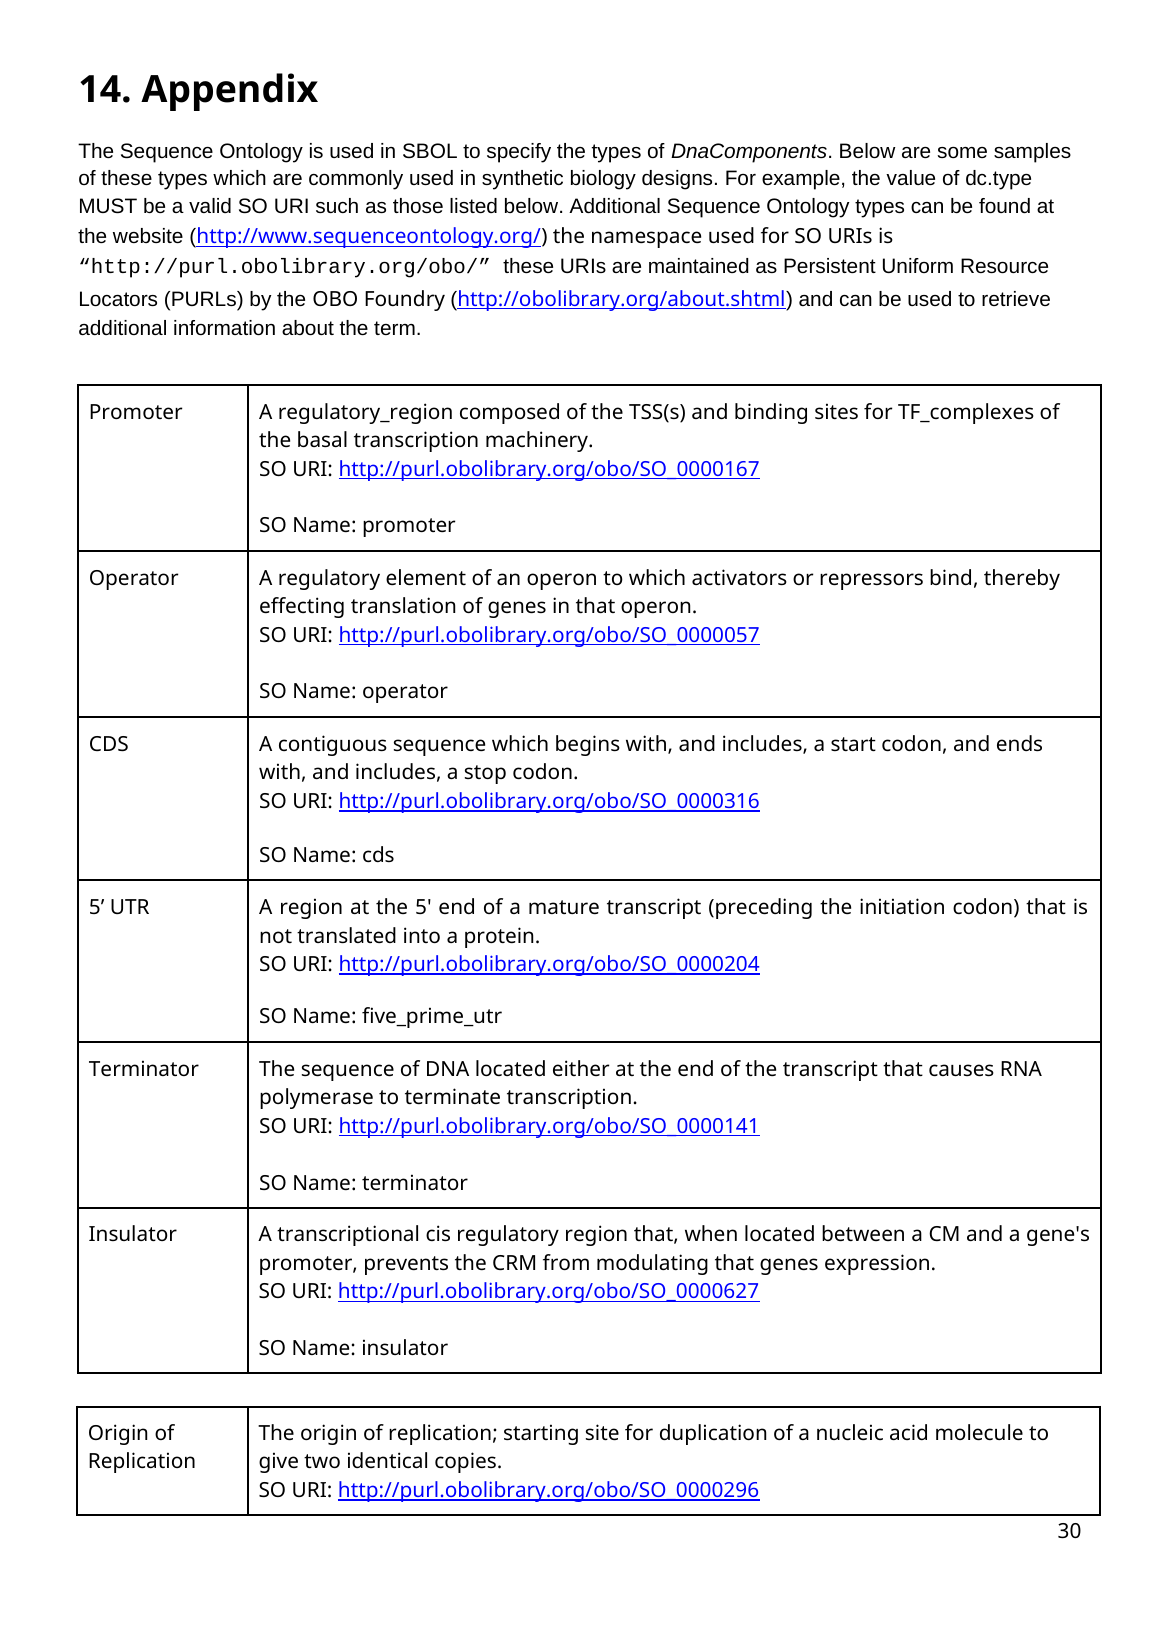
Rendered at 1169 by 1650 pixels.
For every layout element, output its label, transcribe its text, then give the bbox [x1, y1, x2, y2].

table_cell The sequence of DNA located either at the end of the transcript that causes RNA polymerase to terminate transcription. : S Name: terminator [249, 1043, 1100, 1207]
table_cell A region at the 5' end of a mature transcript (preceding the initiation codon) that is not translated into a protein. : S Name: five_prime_utr [249, 881, 1100, 1041]
table_header Origin of Replication [78, 1408, 247, 1514]
subtitle 14. Appendix [78, 62, 1091, 113]
table_header The origin of replication; starting site for duplication of a nucleic acid molecule to give two identical copies. : S Name: ori [249, 1408, 1099, 1514]
table_cell CDS [79, 718, 247, 879]
table_cell 5’ UTR [79, 881, 247, 1041]
table_header A regulatory_region composed of the TSS(s) and binding sites for TF_complexes of the basal transcription machinery. SO: SO Name: promoter [249, 386, 1100, 550]
table_cell Insulator [79, 1209, 247, 1372]
table_cell Terminator [79, 1043, 247, 1207]
table_cell A contiguous sequence which begins with, and includes, a start codon, and ends with, and includes, a stop codon. SO: S Name: cds [249, 718, 1100, 879]
table_cell A regulatory element of an operon to which activators or repressors bind, thereby effecting translation of genes in that operon. : S Name: operator [249, 552, 1100, 716]
table_header Promoter [79, 386, 247, 550]
table_cell Operator [79, 552, 247, 716]
table_cell A transcriptional cis regulatory region that, when located between a CM and a gene's promoter, prevents the CRM from modulating that genes expression. : Name: insulator [249, 1209, 1100, 1372]
